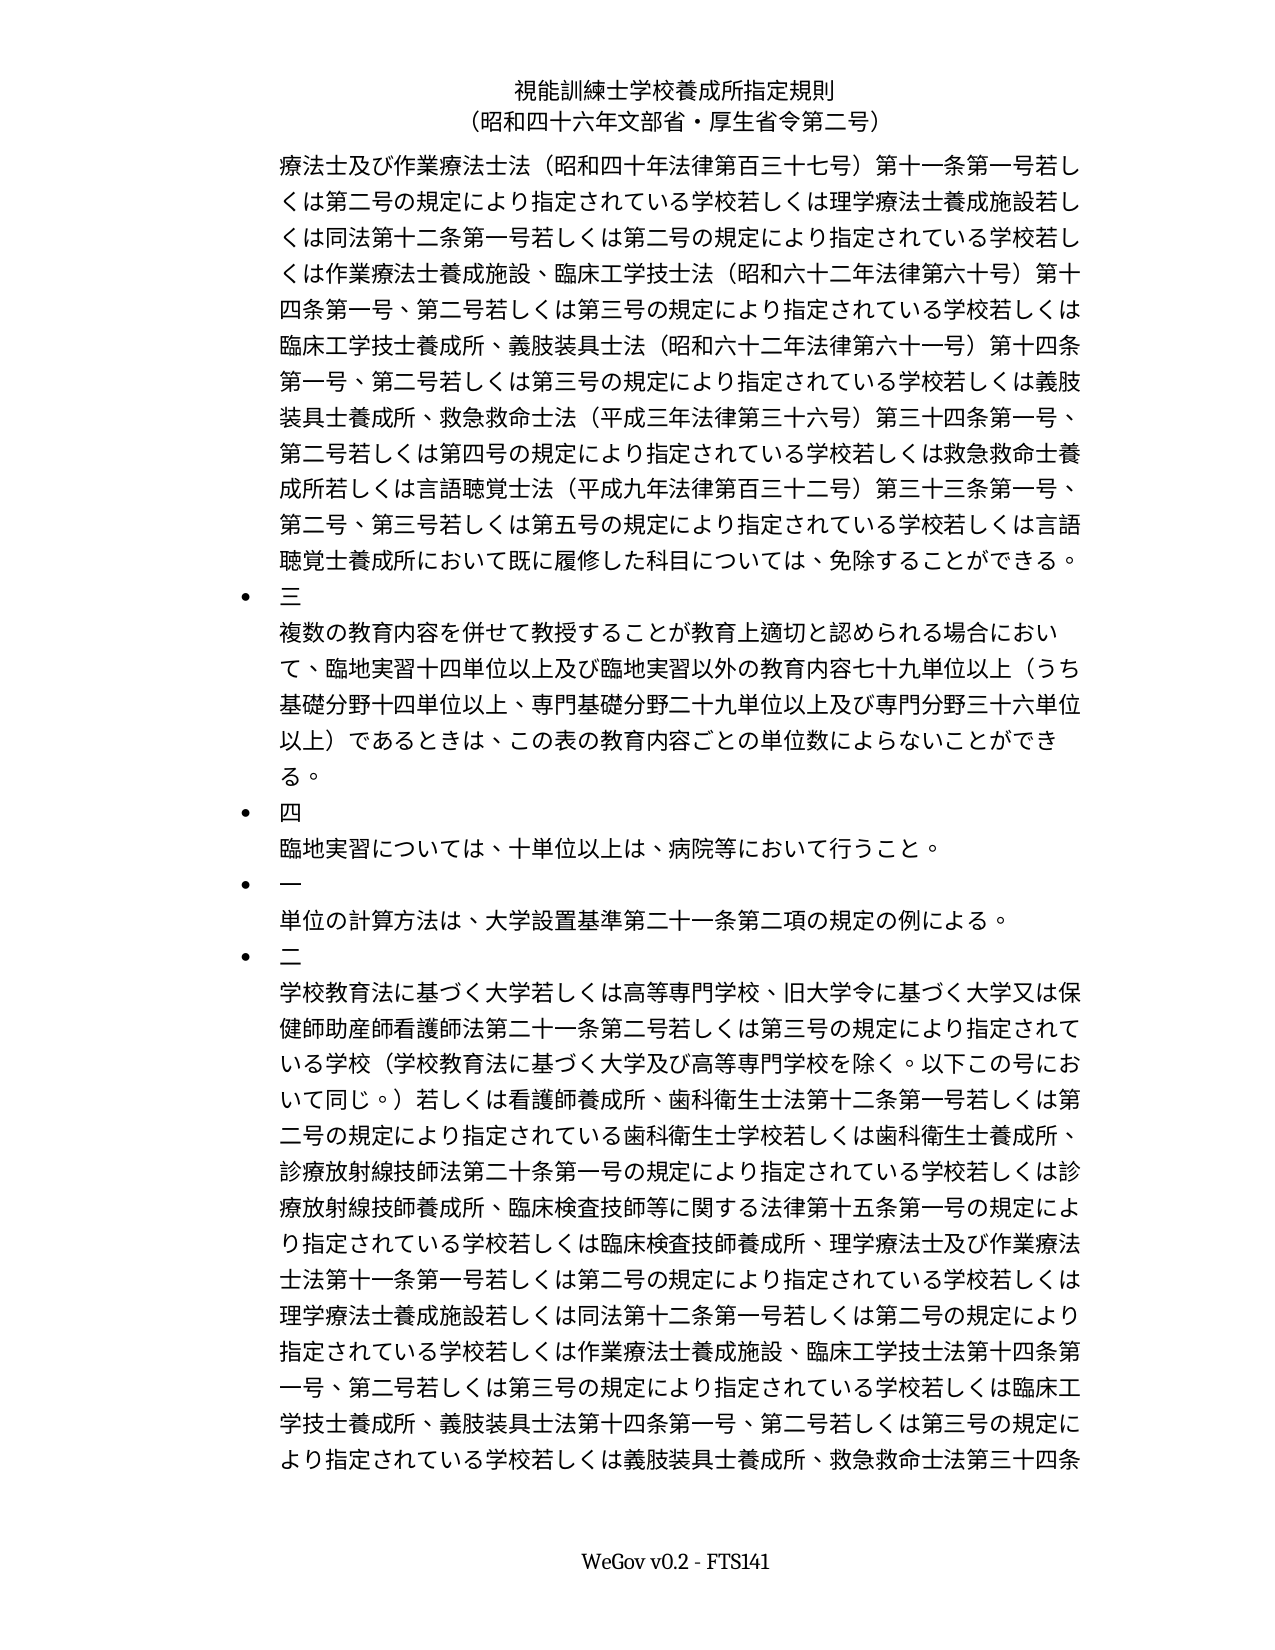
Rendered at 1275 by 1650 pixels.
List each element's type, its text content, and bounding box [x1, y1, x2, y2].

list 四 臨地実習については、十単位以上は、病院等において行うこと。 [242, 797, 1087, 864]
list 一 単位の計算方法は、大学設置基準第二十一条第二項の規定の例による。 [242, 869, 1087, 936]
list 三 複数の教育内容を併せて教授することが教育上適切と認められる場合において、臨地実習十四単位以上及び臨地実習以外の教育内容七十九単位以上（うち基礎分野十四単位以上、専門基礎分野二十九単位以上及び専門分野三十六単位以上）であるときは、この表の教育内容ごとの単位数によらないことができる。 [242, 581, 1087, 792]
